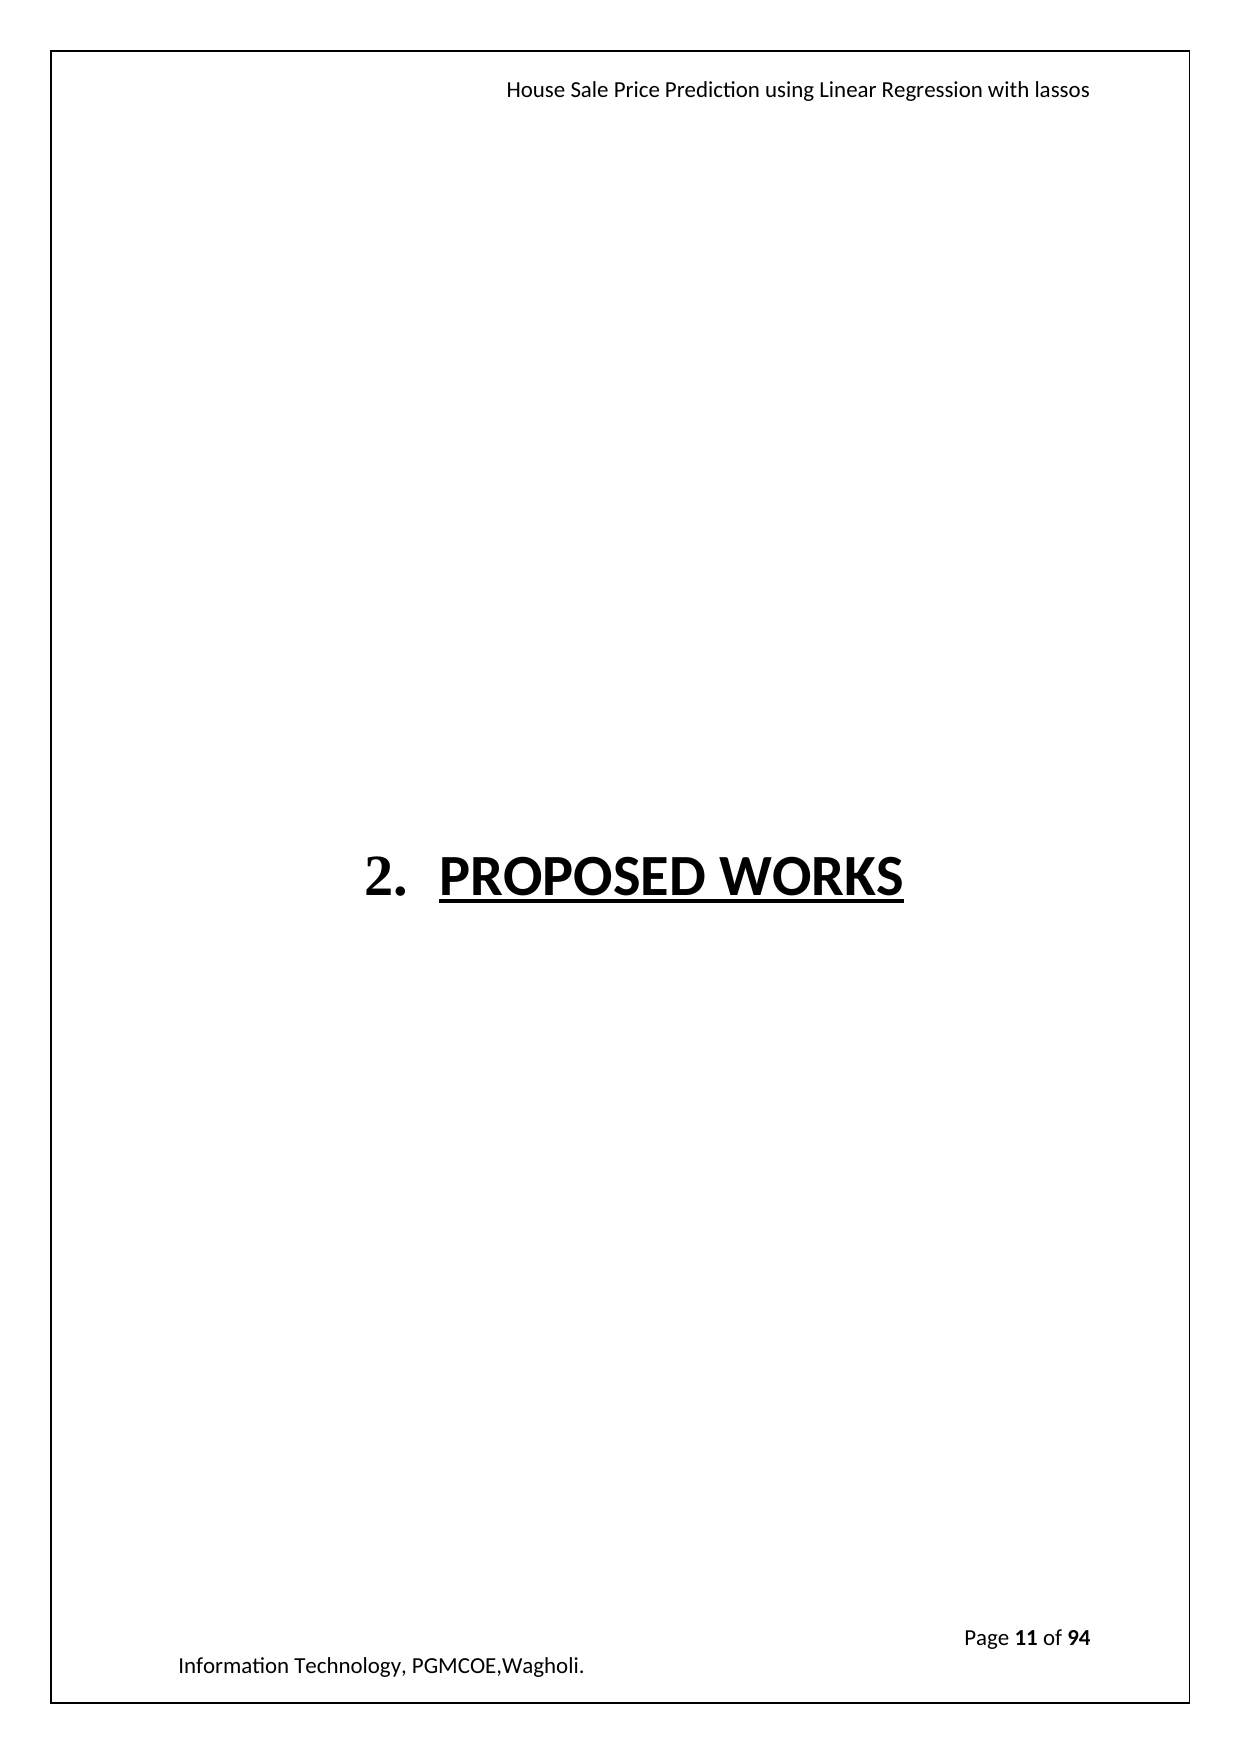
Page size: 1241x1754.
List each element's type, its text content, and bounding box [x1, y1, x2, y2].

list PROPOSED WORKS [178, 838, 1090, 910]
